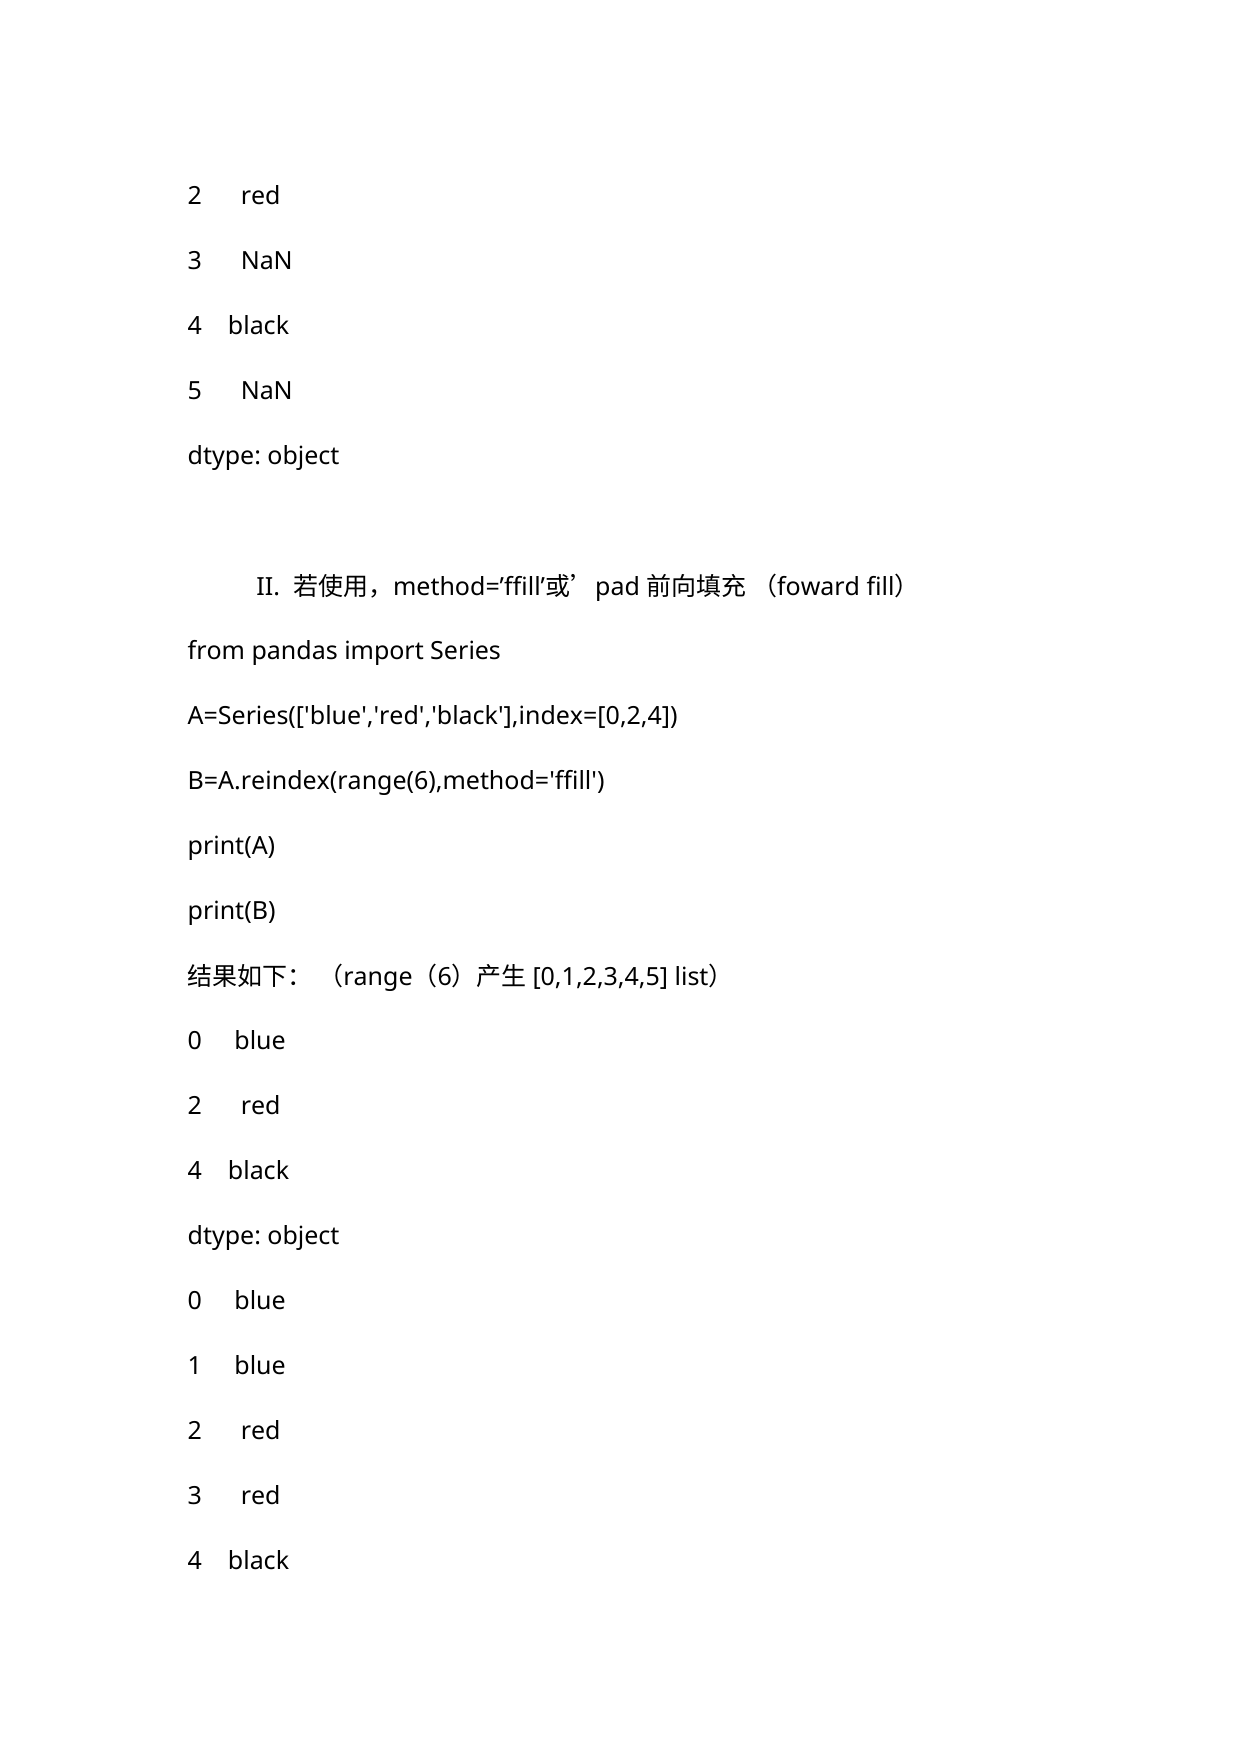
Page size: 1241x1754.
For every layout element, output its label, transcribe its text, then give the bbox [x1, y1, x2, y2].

text 3 red [187, 1462, 1053, 1527]
text 4 black [187, 1137, 1053, 1202]
text 0 blue [187, 1267, 1053, 1332]
text II. 若使用，method=’ffill’或’pad 前向填充 （foward fill） [212, 552, 1053, 617]
text A=Series(['blue','red','black'],index=[0,2,4]) [187, 682, 1053, 747]
text 4 black [187, 292, 1053, 357]
text 0 blue [187, 1007, 1053, 1072]
text from pandas import Series [187, 617, 1053, 682]
text 2 red [187, 1397, 1053, 1462]
text print(B) [187, 877, 1053, 942]
text 5 NaN [187, 357, 1053, 422]
text dtype: object [187, 422, 1053, 487]
text 3 NaN [187, 227, 1053, 292]
text 2 red [187, 1072, 1053, 1137]
text 4 black [187, 1527, 1053, 1592]
text 1 blue [187, 1332, 1053, 1397]
text 2 red [187, 162, 1053, 227]
text dtype: object [187, 1202, 1053, 1267]
text print(A) [187, 812, 1053, 877]
text 结果如下： （range（6）产生 [0,1,2,3,4,5] list） [187, 942, 1053, 1007]
text B=A.reindex(range(6),method='ffill') [187, 747, 1053, 812]
